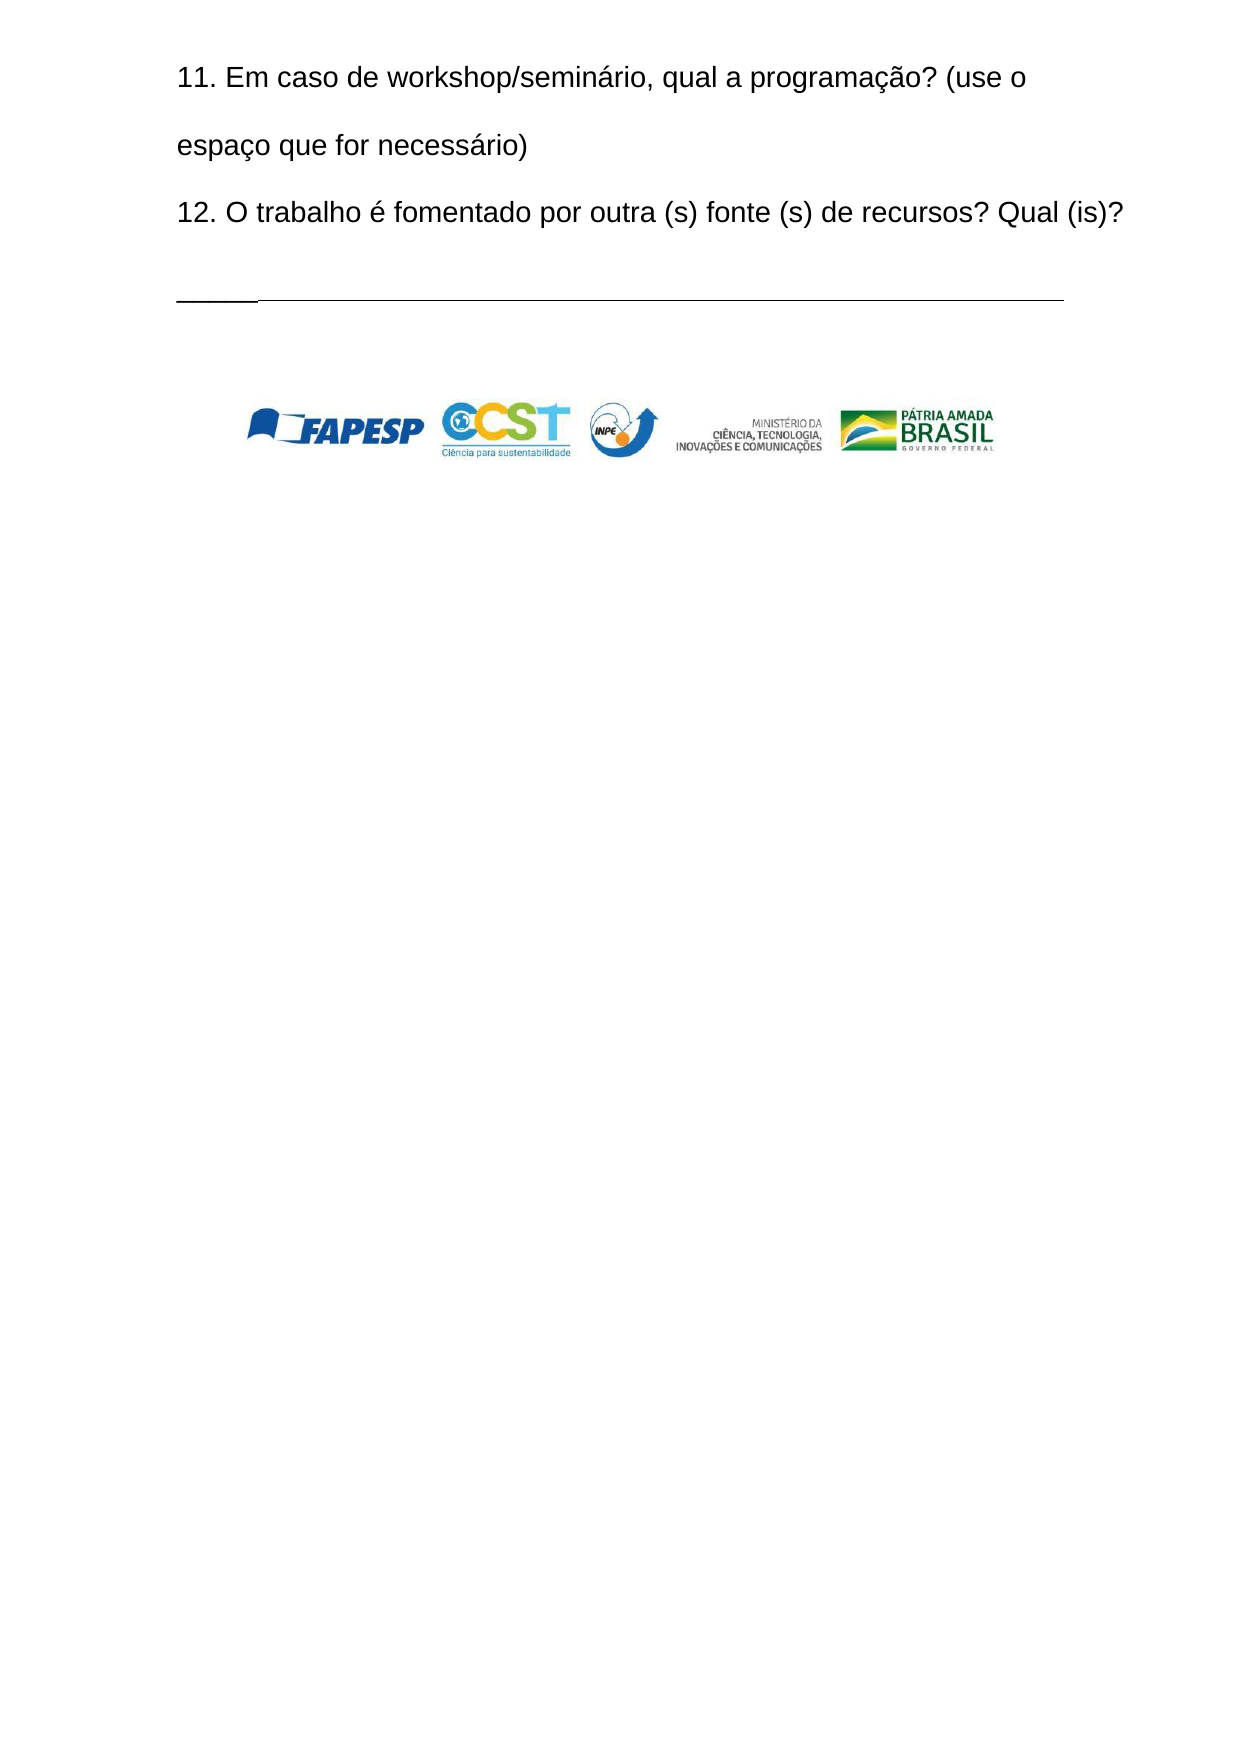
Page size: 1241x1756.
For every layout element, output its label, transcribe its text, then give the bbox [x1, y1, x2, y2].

picture [242, 399, 997, 460]
list Em caso de workshop/seminário, qual a programação? (use o espaço que for necessário) [177, 60, 1060, 161]
list O trabalho é fomentado por outra (s) fonte (s) de recursos? Qual (is)? [177, 194, 1138, 228]
text _____ [177, 270, 1138, 304]
